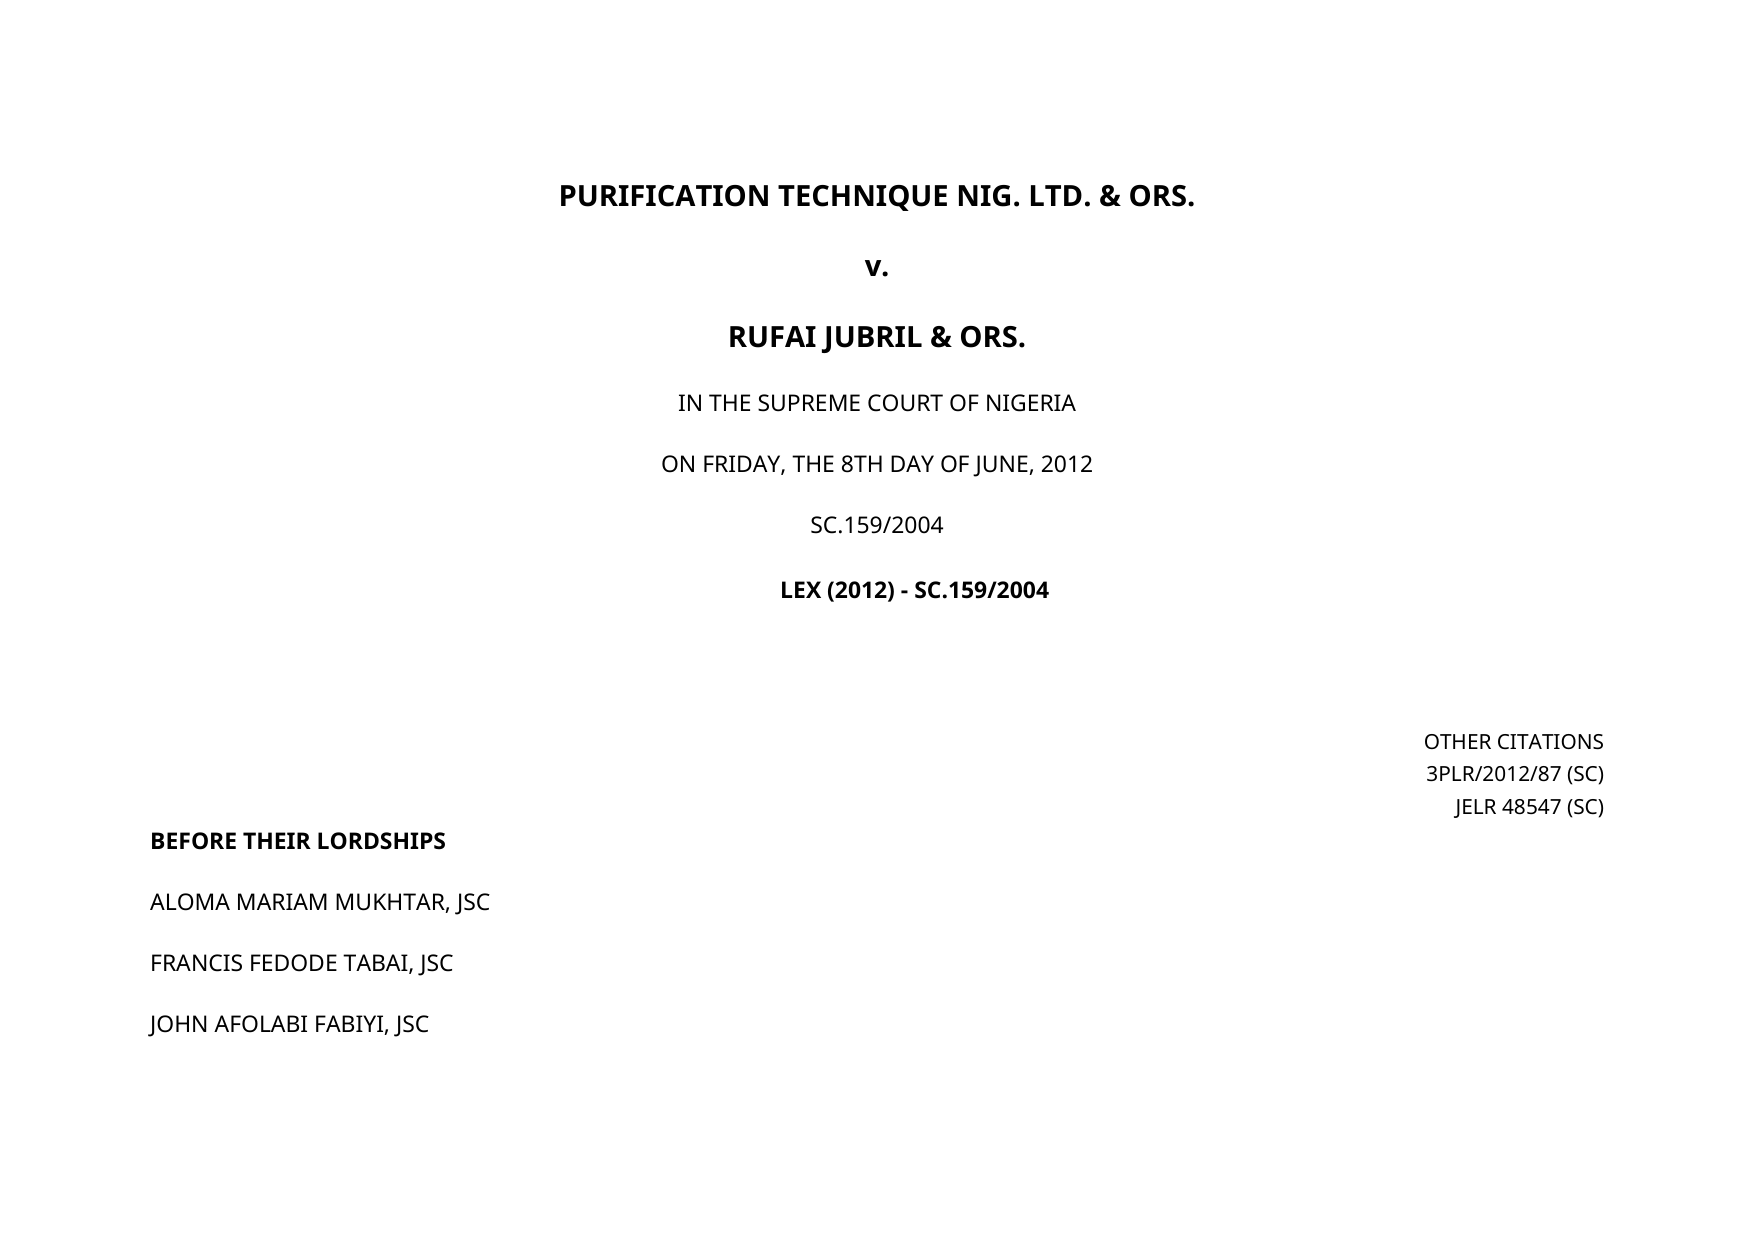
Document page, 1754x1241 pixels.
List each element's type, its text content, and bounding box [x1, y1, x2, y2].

text ALOMA MARIAM MUKHTAR, JSC [150, 886, 1604, 917]
text SC.159/2004 [150, 509, 1604, 540]
text JELR 48547 (SC) [150, 792, 1604, 821]
text 3PLR/2012/87 (SC) [150, 759, 1604, 788]
text RUFAI JUBRIL & ORS. [150, 316, 1604, 356]
text LEX (2012) - SC.159/2004 [225, 574, 1604, 605]
text ON FRIDAY, THE 8TH DAY OF JUNE, 2012 [150, 448, 1604, 479]
text BEFORE THEIR LORDSHIPS [150, 825, 1604, 856]
text v. [150, 246, 1604, 285]
text OTHER CITATIONS [150, 727, 1604, 755]
text JOHN AFOLABI FABIYI, JSC [150, 1008, 1604, 1039]
text IN THE SUPREME COURT OF NIGERIA [150, 387, 1604, 418]
text FRANCIS FEDODE TABAI, JSC [150, 947, 1604, 978]
text PURIFICATION TECHNIQUE NIG. LTD. & ORS. [150, 175, 1604, 215]
